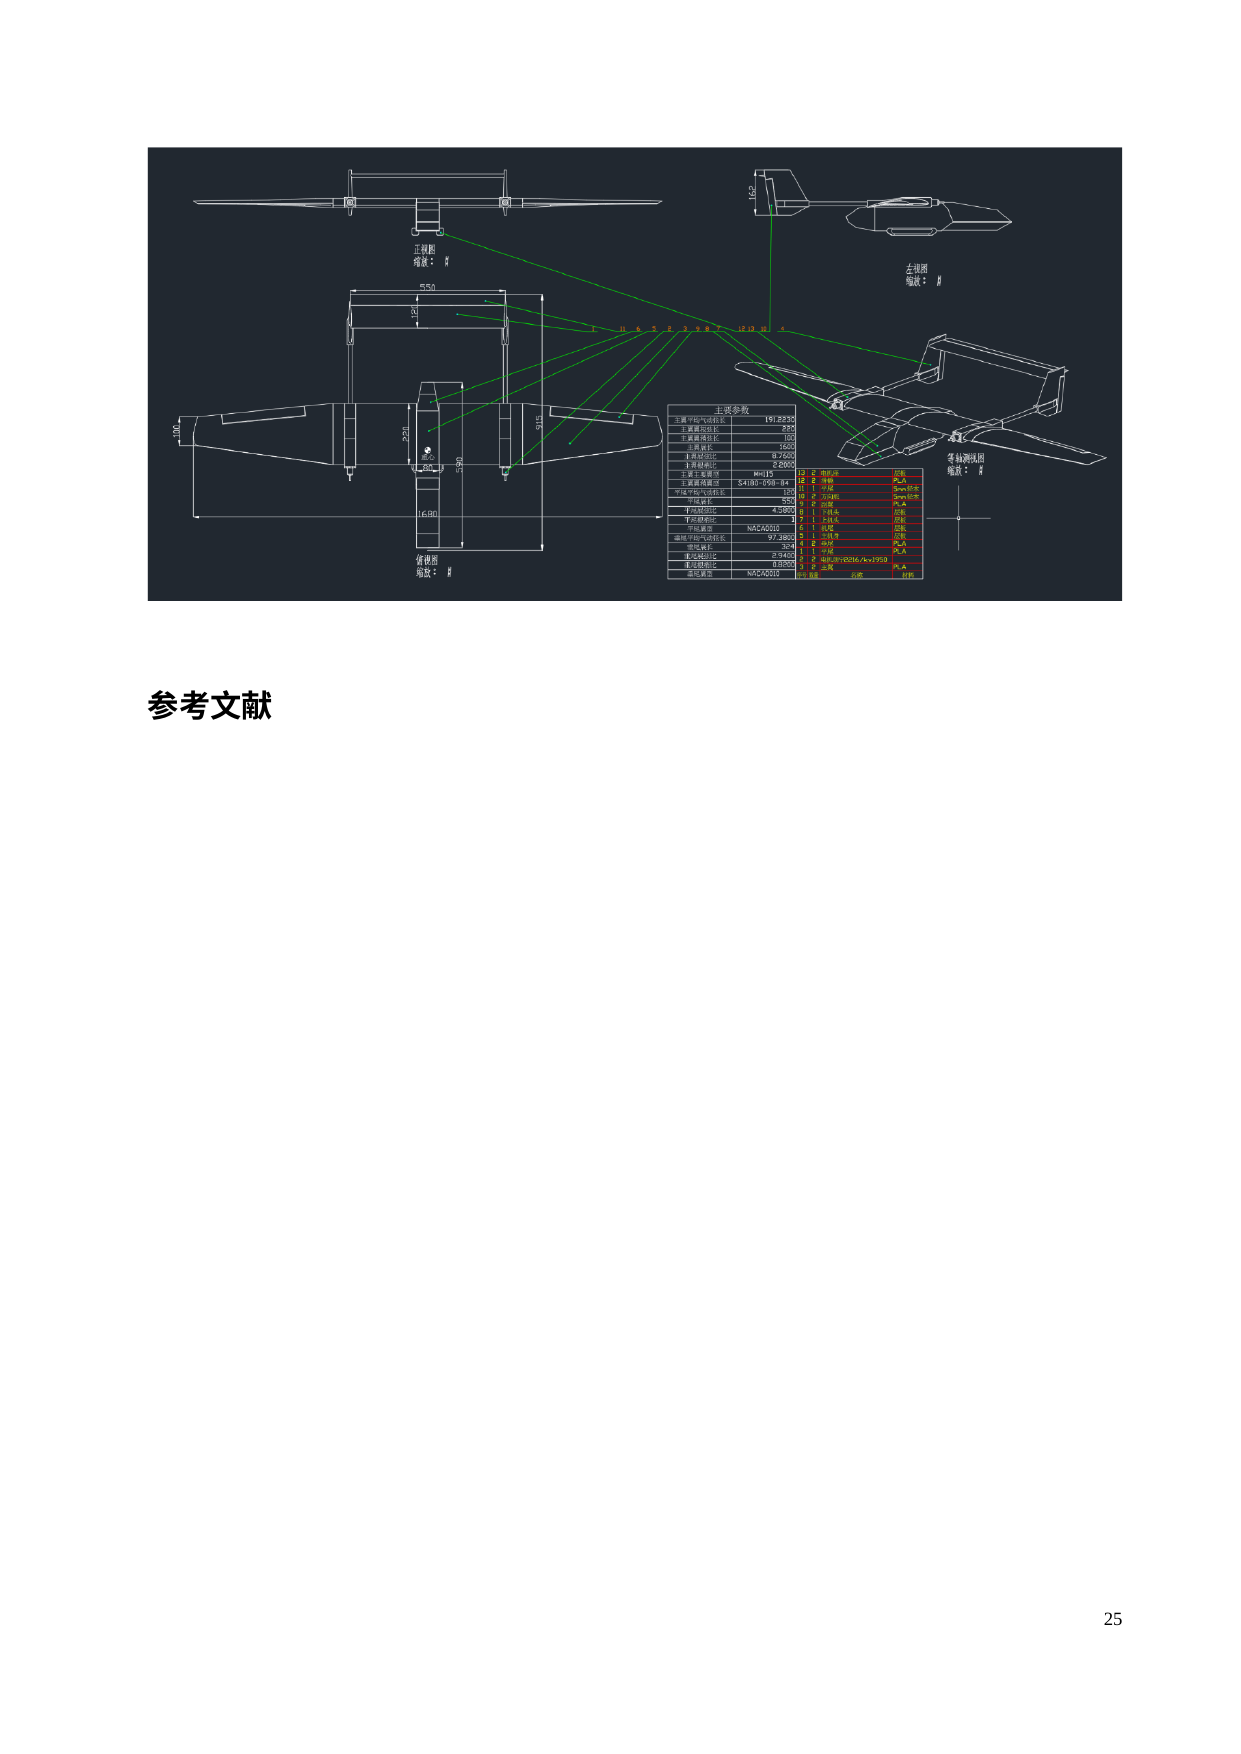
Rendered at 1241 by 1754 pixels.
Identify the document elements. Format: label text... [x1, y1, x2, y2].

title 参考文献 [148, 669, 1122, 737]
picture [147, 147, 1123, 601]
